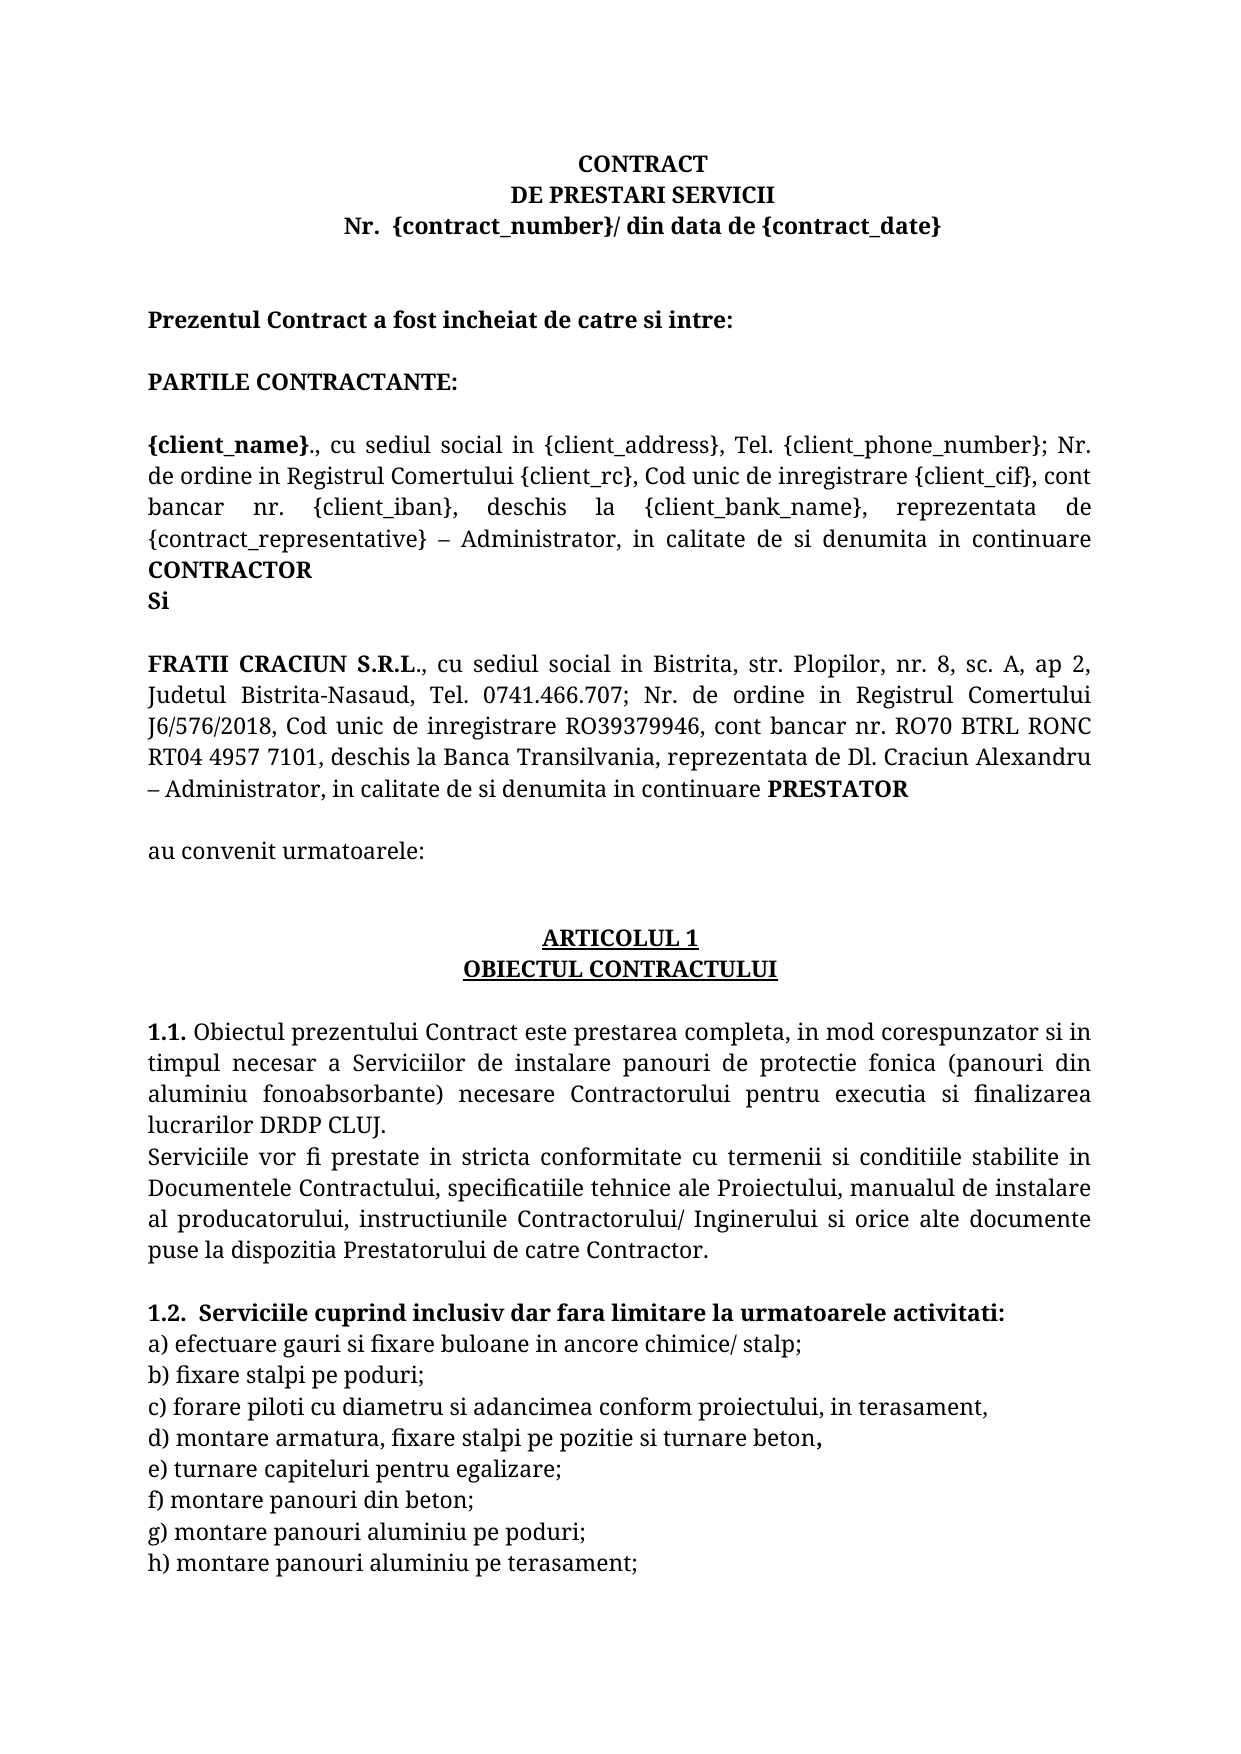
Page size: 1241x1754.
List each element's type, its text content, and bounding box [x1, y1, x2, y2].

text Si [148, 585, 1093, 616]
text Nr. {contract_number}/ din data de {contract_date} [193, 210, 1093, 241]
text Serviciile vor fi prestate in stricta conformitate cu termenii si conditiile stabilite in Documentele Contractului, specificatiile tehnice ale Proiectului, manualul de instalare al producatorului, instructiunile Contractorului/ Inginerului si orice alte documente puse la dispozitia Prestatorului de catre Contractor. [148, 1140, 1093, 1265]
text h) montare panouri aluminiu pe terasament; [148, 1547, 1093, 1578]
text 1.1. Obiectul prezentului Contract este prestarea completa, in mod corespunzator si in timpul necesar a Serviciilor de instalare panouri de protectie fonica (panouri din aluminiu fonoabsorbante) necesare Contractorului pentru executia si finalizarea lucrarilor DRDP CLUJ. [148, 1015, 1093, 1140]
text c) forare piloti cu diametru si adancimea conform proiectului, in terasament, [148, 1390, 1093, 1422]
text e) turnare capiteluri pentru egalizare; [148, 1453, 1093, 1484]
text a) efectuare gauri si fixare buloane in ancore chimice/ stalp; [148, 1328, 1093, 1359]
text d) montare armatura, fixare stalpi pe pozitie si turnare beton, [148, 1422, 1093, 1453]
text b) fixare stalpi pe poduri; [148, 1359, 1093, 1390]
text DE PRESTARI SERVICII [193, 179, 1093, 210]
text ARTICOLUL 1 [148, 922, 1093, 953]
text CONTRACT [193, 148, 1093, 179]
text f) montare panouri din beton; [148, 1484, 1093, 1515]
text FRATII CRACIUN S.R.L., cu sediul social in Bistrita, str. Plopilor, nr. 8, sc. A, ap 2, Judetul Bistrita-Nasaud, Tel. 0741.466.707; Nr. de ordine in Registrul Comertului J6/576/2018, Cod unic de inregistrare RO39379946, cont bancar nr. RO70 BTRL RONC RT04 4957 7101, deschis la Banca Transilvania, reprezentata de Dl. Craciun Alexandru – Administrator, in calitate de si denumita in continuare PRESTATOR [148, 648, 1093, 804]
text 1.2. Serviciile cuprind inclusiv dar fara limitare la urmatoarele activitati: [148, 1297, 1093, 1328]
text PARTILE CONTRACTANTE: [148, 366, 1093, 398]
text {client_name}., cu sediul social in {client_address}, Tel. {client_phone_number}; Nr. de ordine in Registrul Comertului {client_rc}, Cod unic de inregistrare {client_cif}, cont bancar nr. {client_iban}, deschis la {client_bank_name}, reprezentata de {contract_representative} – Administrator, in calitate de si denumita in continuare CONTRACTOR [148, 429, 1093, 585]
text Prezentul Contract a fost incheiat de catre si intre: [148, 304, 1093, 335]
text OBIECTUL CONTRACTULUI [148, 953, 1093, 984]
text au convenit urmatoarele: [148, 835, 1093, 866]
text g) montare panouri aluminiu pe poduri; [148, 1515, 1093, 1547]
